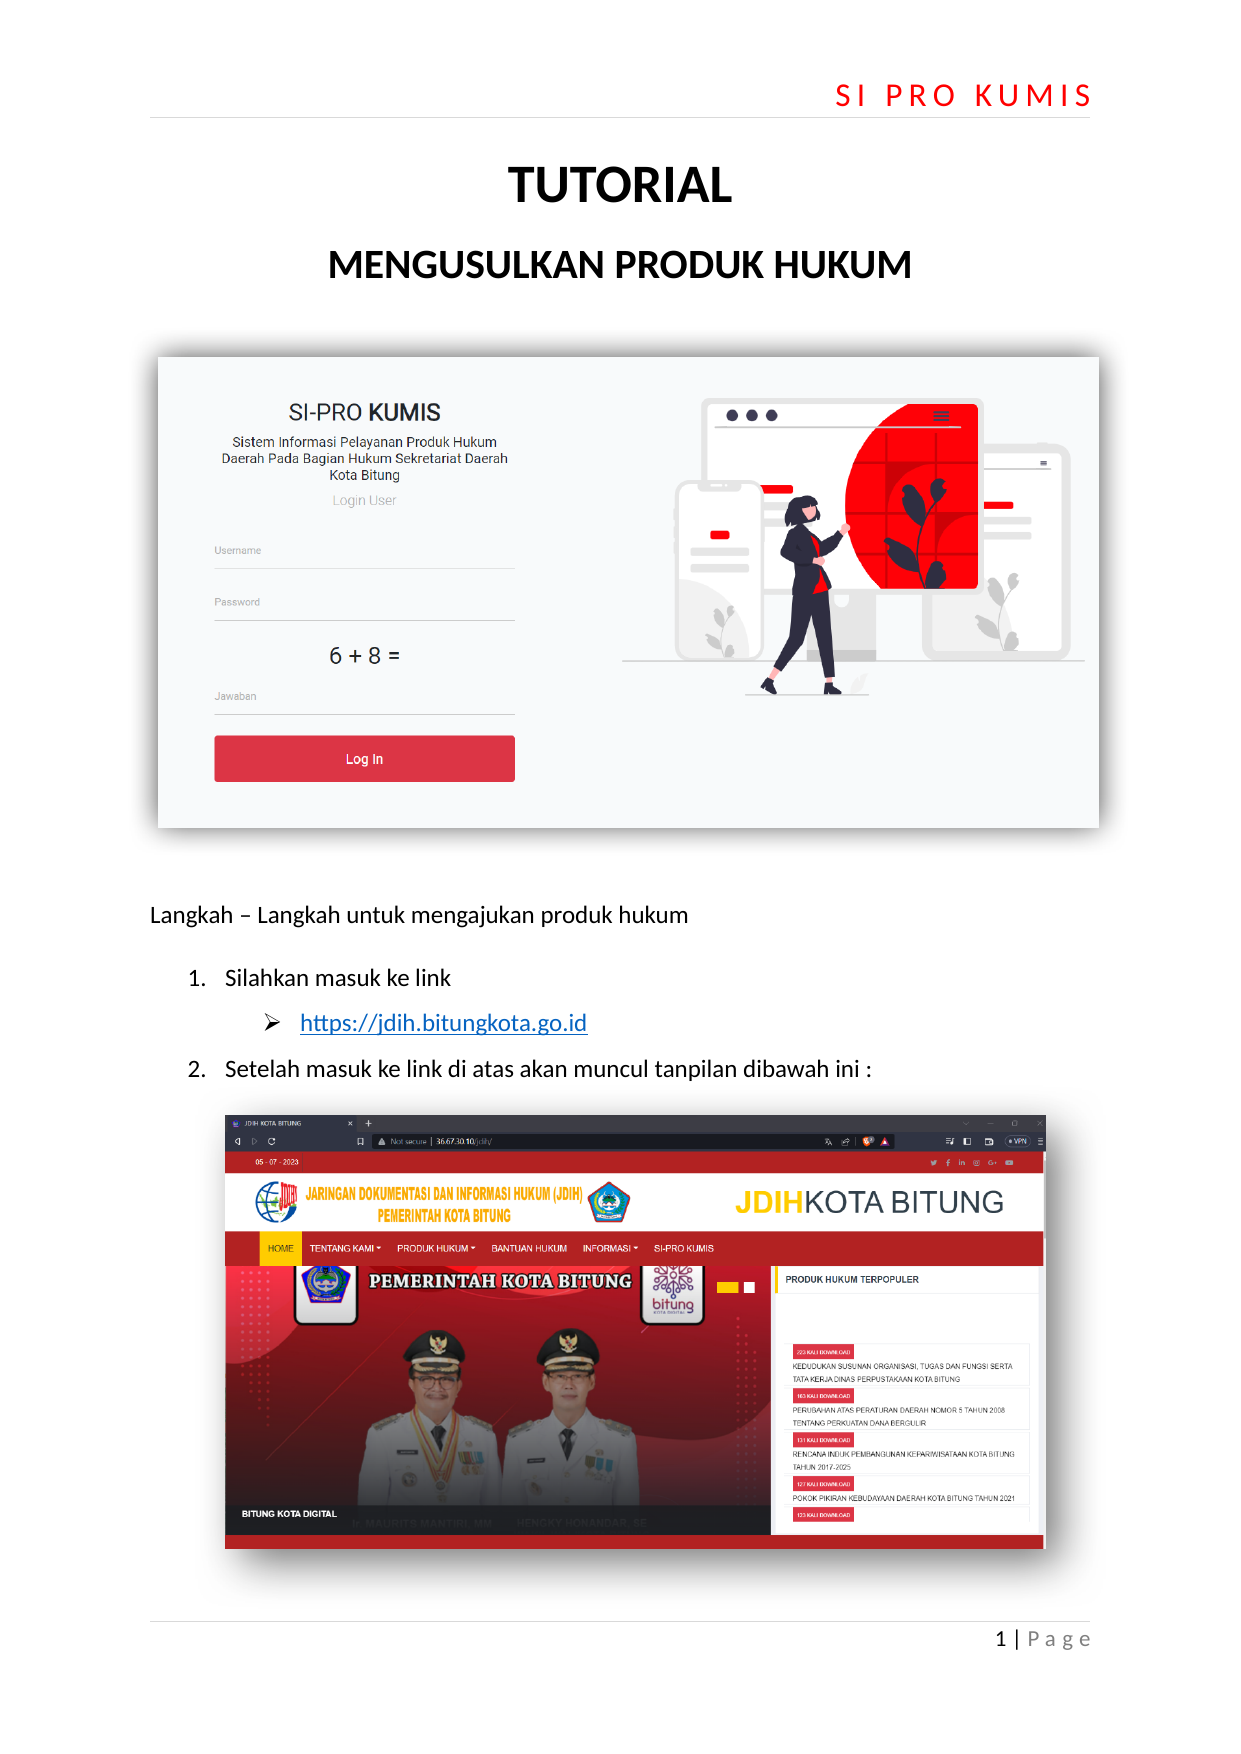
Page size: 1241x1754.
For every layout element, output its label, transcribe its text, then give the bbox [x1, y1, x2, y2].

picture [158, 357, 1099, 828]
list https://jdih.bitungkota.go.id [262, 1008, 1090, 1038]
subtitle MENGUSULKAN PRODUK HUKUM [150, 238, 1090, 289]
list Silahkan masuk ke link [187, 962, 1090, 992]
picture [225, 1115, 1046, 1549]
list Setelah masuk ke link di atas akan muncul tanpilan dibawah ini : [187, 1053, 1090, 1084]
text Langkah – Langkah untuk mengajukan produk hukum [150, 899, 1090, 930]
title TUTORIAL [150, 150, 1090, 216]
